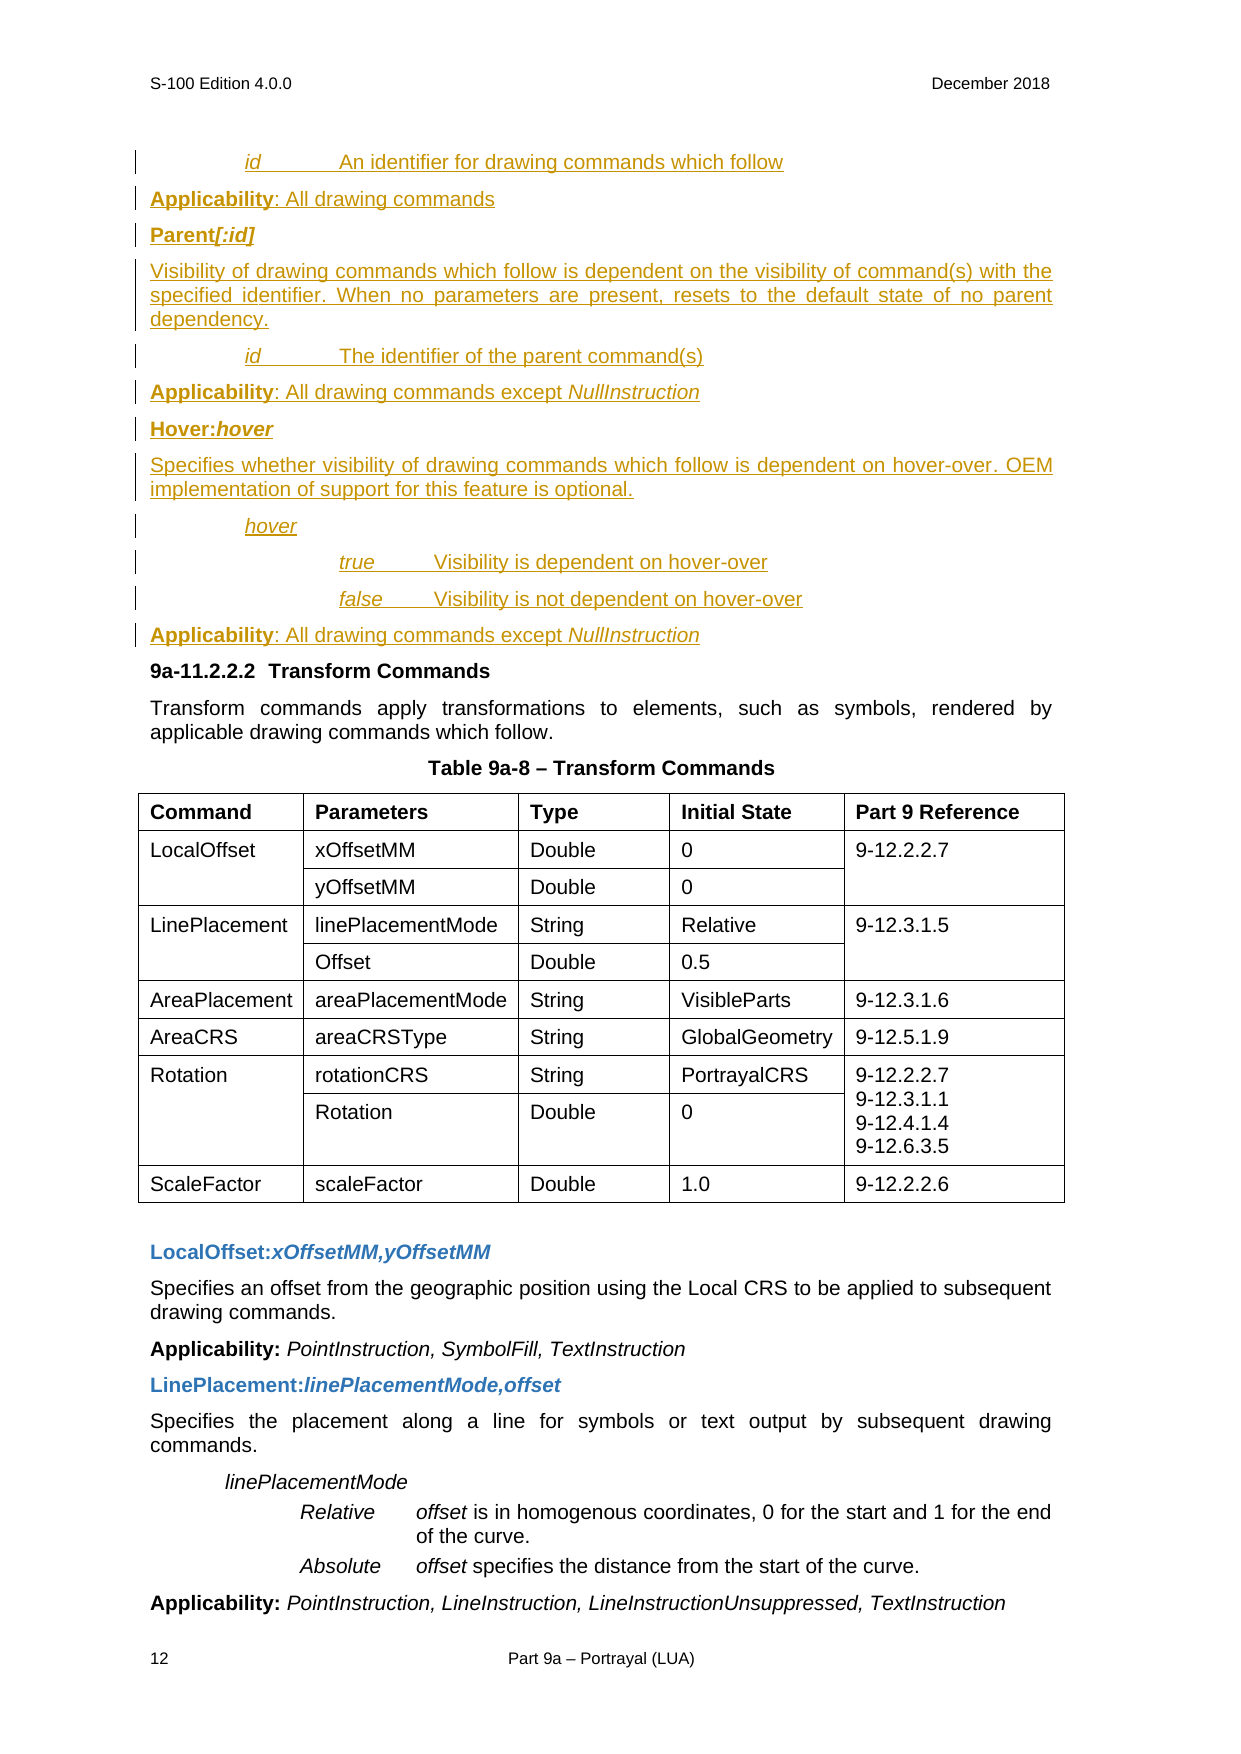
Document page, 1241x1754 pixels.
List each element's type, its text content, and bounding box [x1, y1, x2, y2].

text Relative offset is in homogenous coordinates, 0 for the start and 1 for the end of the curve. [300, 1500, 1053, 1548]
text Specifies an offset from the geographic position using the Local CRS to be applied to subsequent drawing commands. [150, 1276, 1053, 1324]
table_cell 0 [670, 869, 844, 905]
table_cell Rotation [304, 1094, 518, 1164]
table_cell linePlacementMode [304, 906, 518, 943]
table_cell xOffsetMM [304, 831, 518, 868]
subtitle LocalOffset:xOffsetMM,yOffsetMM [150, 1239, 1053, 1263]
table_cell 9-12.3.1.5 [845, 906, 1064, 980]
table_header Parameters [304, 794, 518, 830]
table_cell AreaCRS [139, 1019, 303, 1055]
table_cell String [519, 981, 669, 1018]
table_cell 1.0 [670, 1166, 844, 1202]
table_cell areaPlacementMode [304, 981, 518, 1018]
table_cell String [519, 1019, 669, 1055]
table_cell Rotation [139, 1056, 303, 1164]
text Applicability: PointInstruction, SymbolFill, TextInstruction [150, 1336, 1053, 1360]
table_cell 0.5 [670, 944, 844, 980]
text Transform commands apply transformations to elements, such as symbols, rendered by applicable drawing commands which follow. [150, 696, 1053, 744]
table_cell VisibleParts [670, 981, 844, 1018]
table_cell 0 [670, 831, 844, 868]
text Absolute offset specifies the distance from the start of the curve. [300, 1554, 1053, 1578]
text Applicability: PointInstruction, LineInstruction, LineInstructionUnsuppressed, TextInstruction [150, 1591, 1053, 1614]
table_cell yOffsetMM [304, 869, 518, 905]
table_cell 0 [670, 1094, 844, 1164]
table_cell Double [519, 1094, 669, 1164]
table_cell 9-12.2.2.7 9-12.3.1.1 9-12.4.1.4 9-12.6.3.5 [845, 1056, 1064, 1164]
subtitle Transform Commands [150, 659, 1053, 683]
table_cell areaCRSType [304, 1019, 518, 1055]
text Specifies the placement along a line for symbols or text output by subsequent drawing commands. [150, 1409, 1053, 1457]
table_header Initial State [670, 794, 844, 830]
table_cell String [519, 1056, 669, 1093]
table_cell Double [519, 869, 669, 905]
table_cell 9-12.2.2.6 [845, 1166, 1064, 1202]
table_cell rotationCRS [304, 1056, 518, 1093]
table_cell 9-12.2.2.7 [845, 831, 1064, 905]
table_cell Offset [304, 944, 518, 980]
table_cell PortrayalCRS [670, 1056, 844, 1093]
table_header Part 9 Reference [845, 794, 1064, 830]
table_cell LinePlacement [139, 906, 303, 980]
table_cell ScaleFactor [139, 1166, 303, 1202]
table_cell Double [519, 944, 669, 980]
table_cell Relative [670, 906, 844, 943]
table_cell Double [519, 1166, 669, 1202]
table_cell AreaPlacement [139, 981, 303, 1018]
table_cell String [519, 906, 669, 943]
table_header Type [519, 794, 669, 830]
table_cell 9-12.3.1.6 [845, 981, 1064, 1018]
subtitle LinePlacement:linePlacementMode,offset [150, 1373, 1053, 1397]
table_cell LocalOffset [139, 831, 303, 905]
table_cell GlobalGeometry [670, 1019, 844, 1055]
table_cell 9-12.5.1.9 [845, 1019, 1064, 1055]
table_cell scaleFactor [304, 1166, 518, 1202]
table_header Command [139, 794, 303, 830]
text linePlacementMode [225, 1470, 1053, 1494]
table_cell Double [519, 831, 669, 868]
